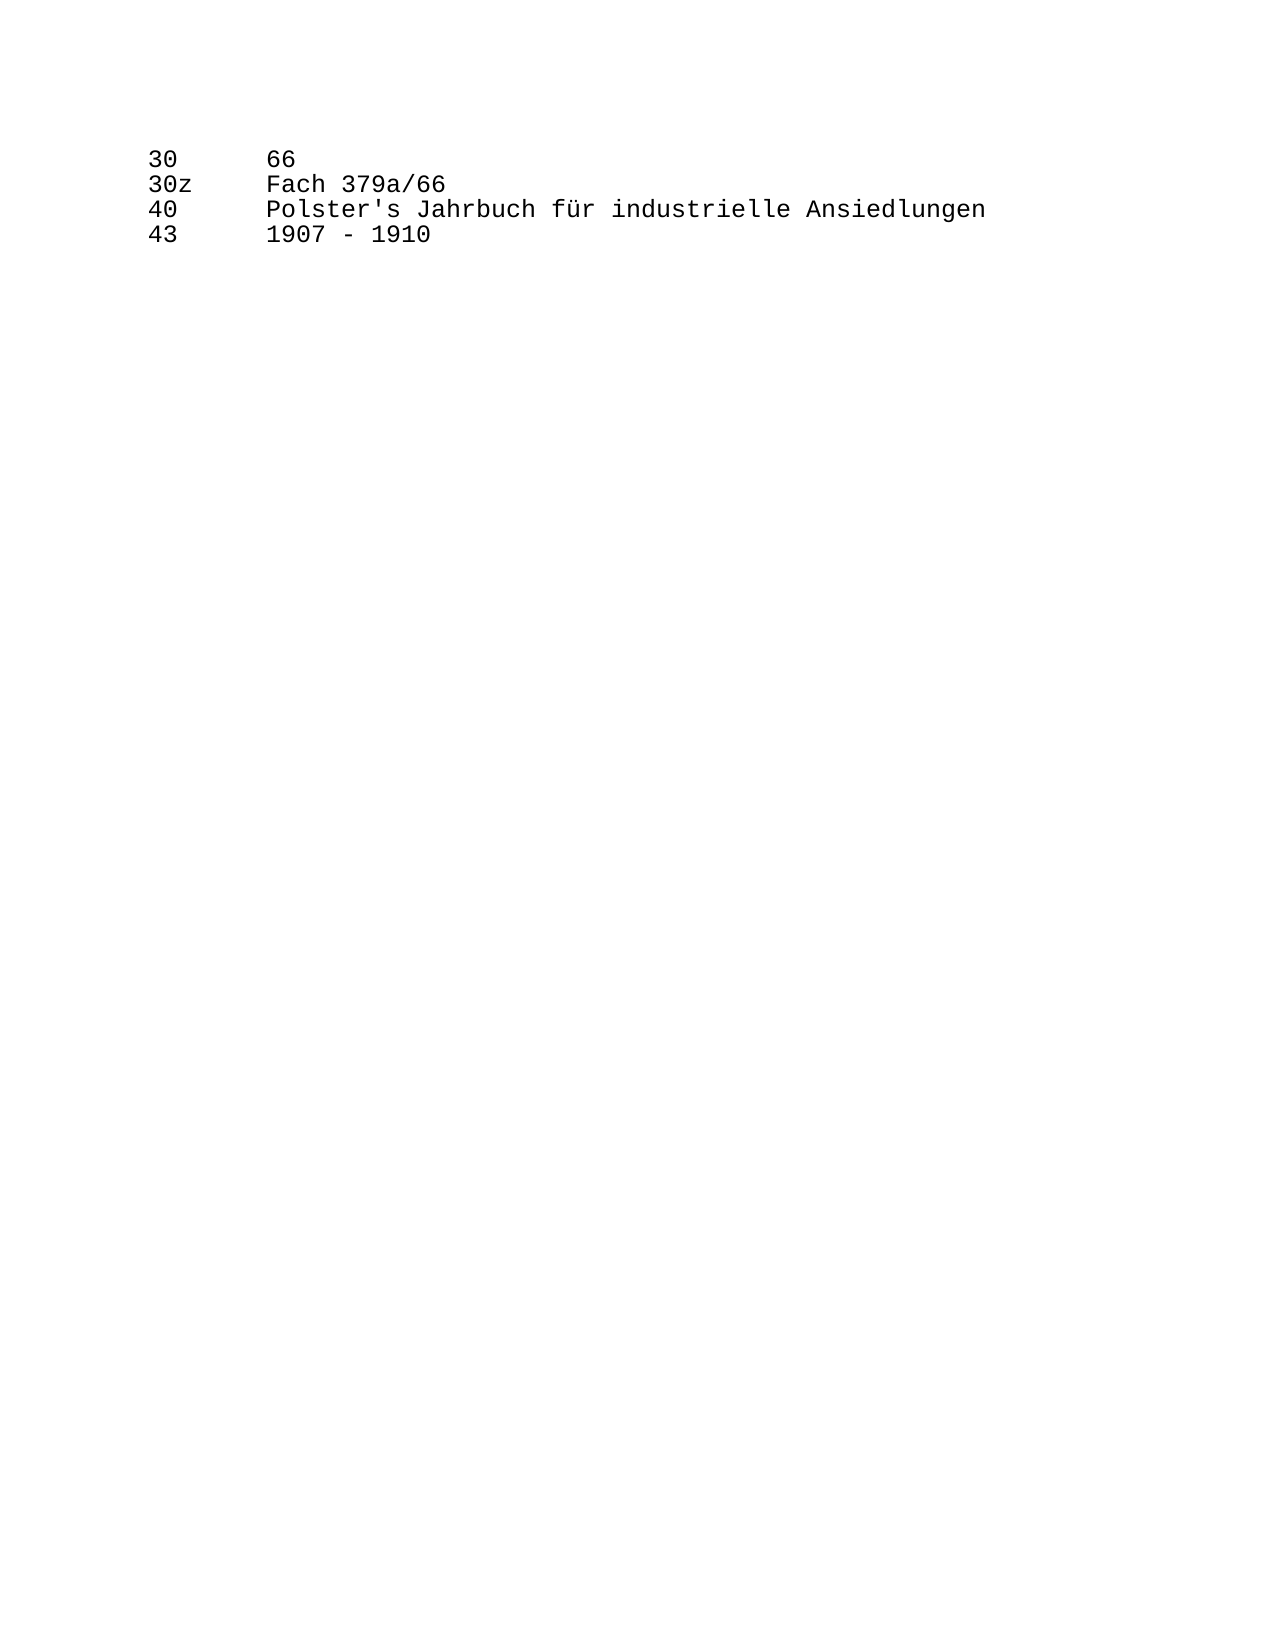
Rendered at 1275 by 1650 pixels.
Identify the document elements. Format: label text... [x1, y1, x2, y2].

text 30 66 [148, 148, 1127, 173]
text 43 1907 - 1910 [148, 223, 1127, 248]
text 40 p[Polster]p's t[Jahrbuch für industrielle Ansiedlungen]t [148, 198, 1127, 223]
text 30z Fach 379a/66 [148, 173, 1127, 198]
